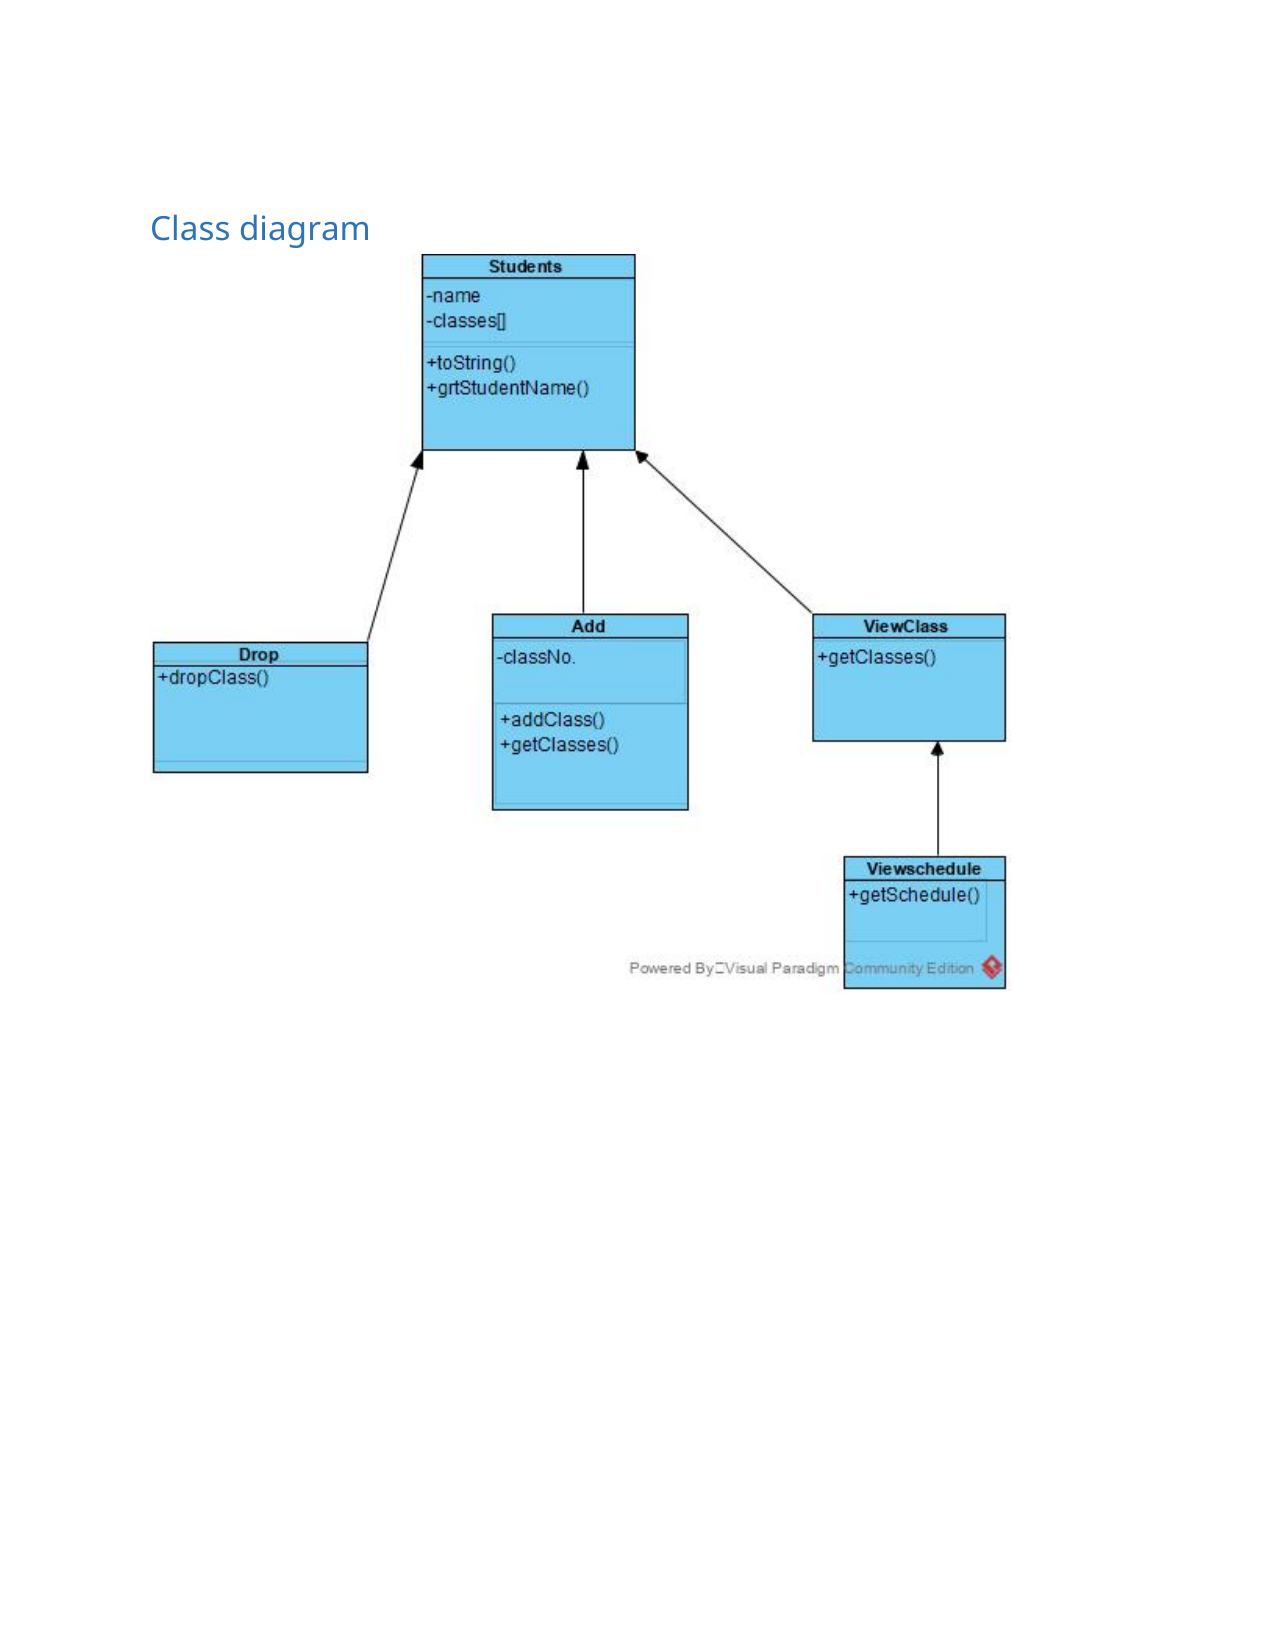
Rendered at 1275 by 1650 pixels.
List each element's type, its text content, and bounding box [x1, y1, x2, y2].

picture [150, 254, 1011, 994]
subtitle Class diagram [150, 205, 1125, 251]
